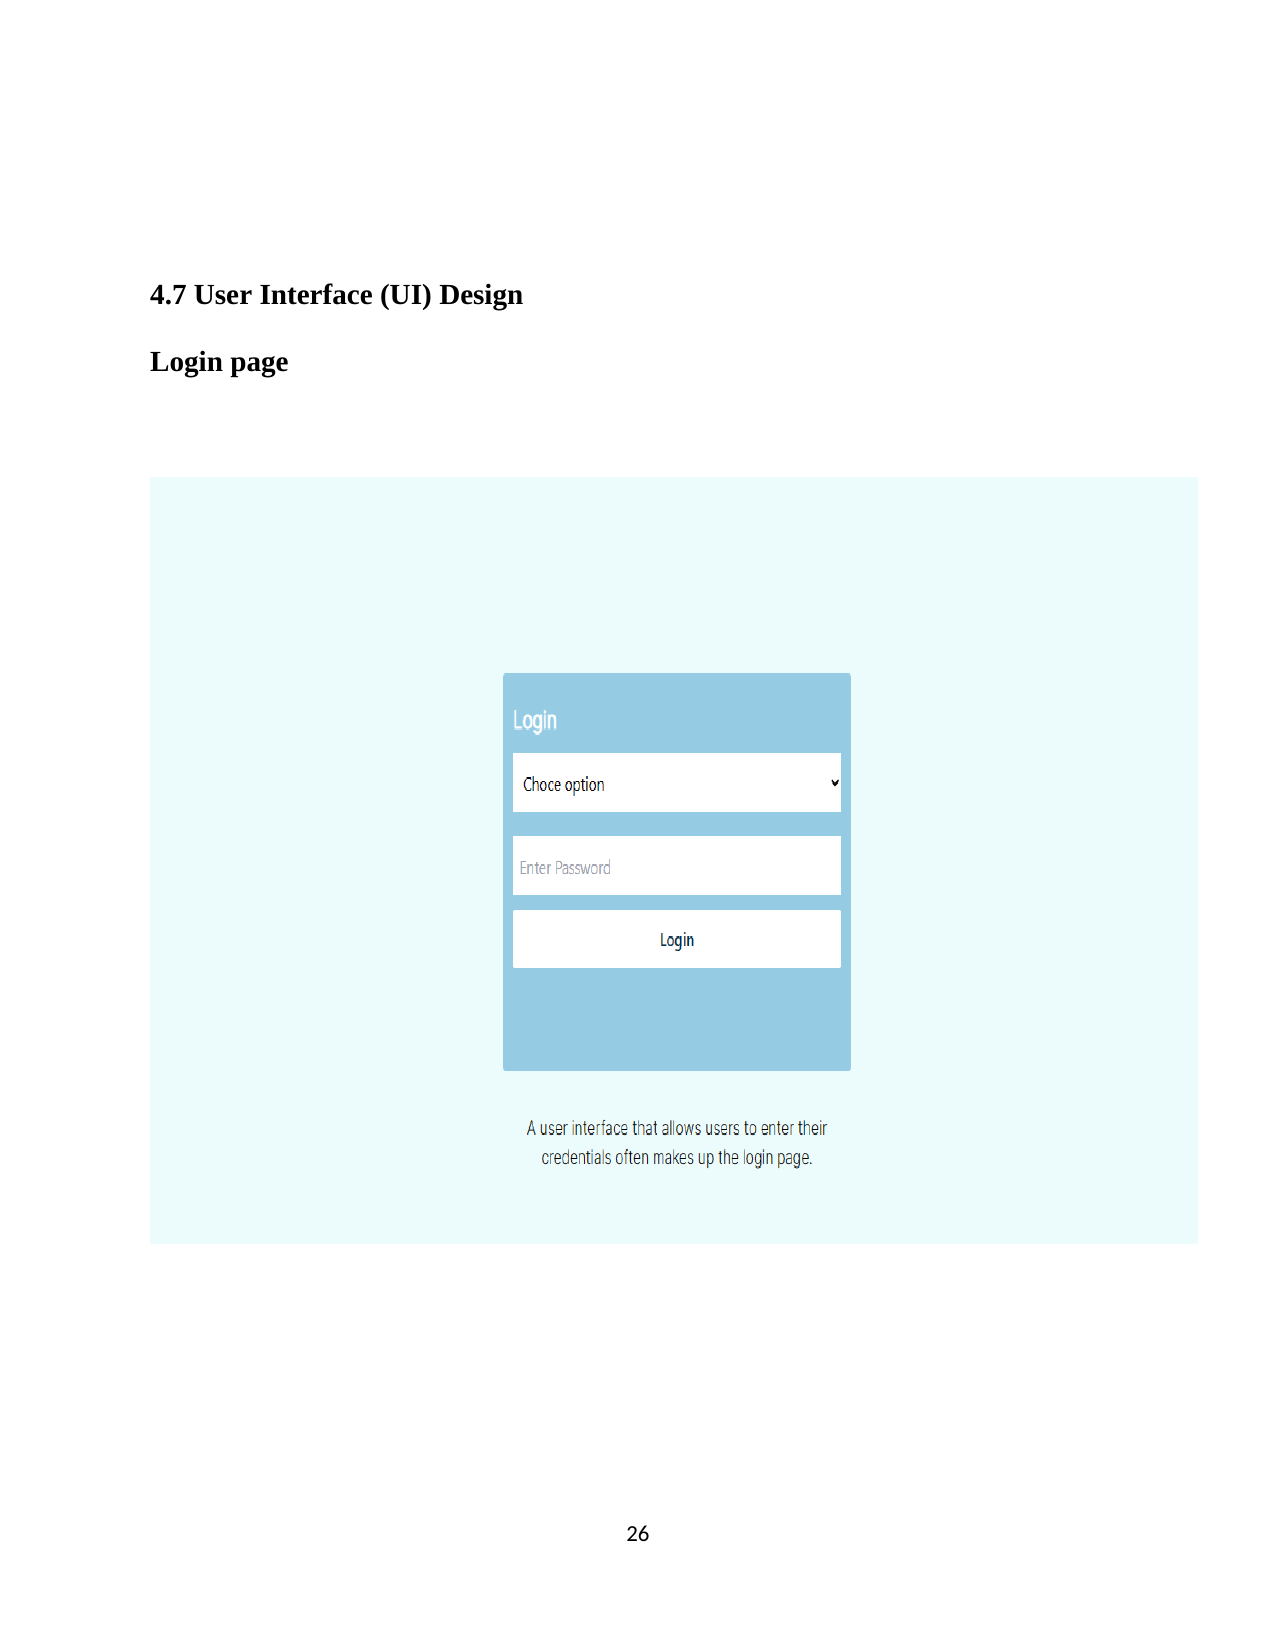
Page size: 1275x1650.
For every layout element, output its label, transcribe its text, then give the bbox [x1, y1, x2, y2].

text 4.7 User Interface (UI) Design [150, 277, 1125, 310]
text Login page [150, 344, 1125, 377]
picture [150, 477, 1198, 1244]
